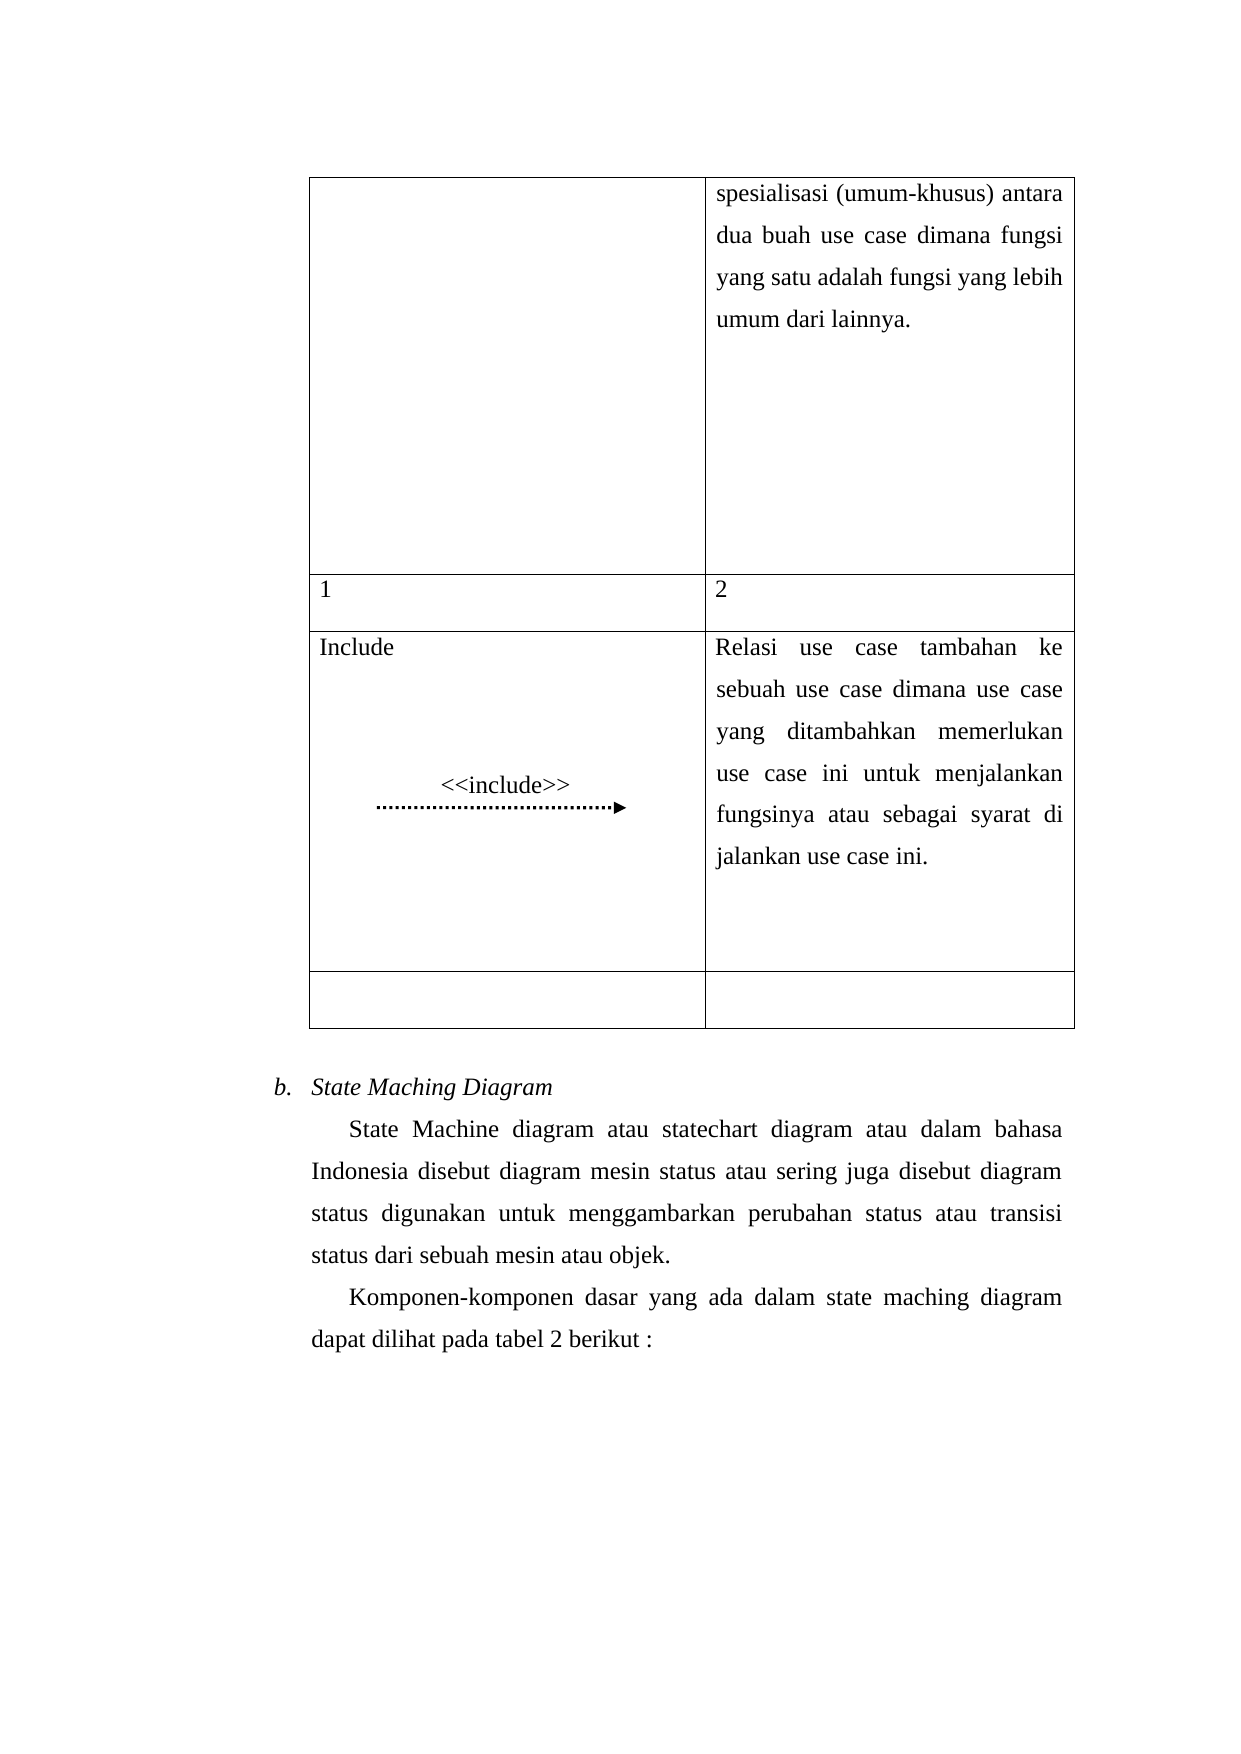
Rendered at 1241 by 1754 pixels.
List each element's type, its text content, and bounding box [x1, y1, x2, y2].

list State Machine diagram atau statechart diagram atau dalam bahasa Indonesia disebut diagram mesin status atau sering juga disebut diagram status digunakan untuk menggambarkan perubahan status atau transisi status dari sebuah mesin atau objek. [311, 1114, 1063, 1269]
table_cell [310, 972, 705, 1028]
table_cell 2 [706, 575, 1074, 631]
list State Maching Diagram [274, 1072, 1063, 1101]
list Komponen-komponen dasar yang ada dalam state maching diagram dapat dilihat pada tabel 2 berikut : [311, 1282, 1063, 1352]
table_cell 1 [310, 575, 705, 631]
table_cell Include [310, 632, 705, 971]
table_cell [706, 972, 1074, 1028]
table_cell Relasi use case tambahan ke sebuah use case dimana use case yang ditambahkan memerlukan use case ini untuk menjalankan fungsinya atau sebagai syarat di jalankan use case ini. [706, 632, 1074, 971]
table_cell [706, 178, 1074, 573]
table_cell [310, 178, 705, 573]
